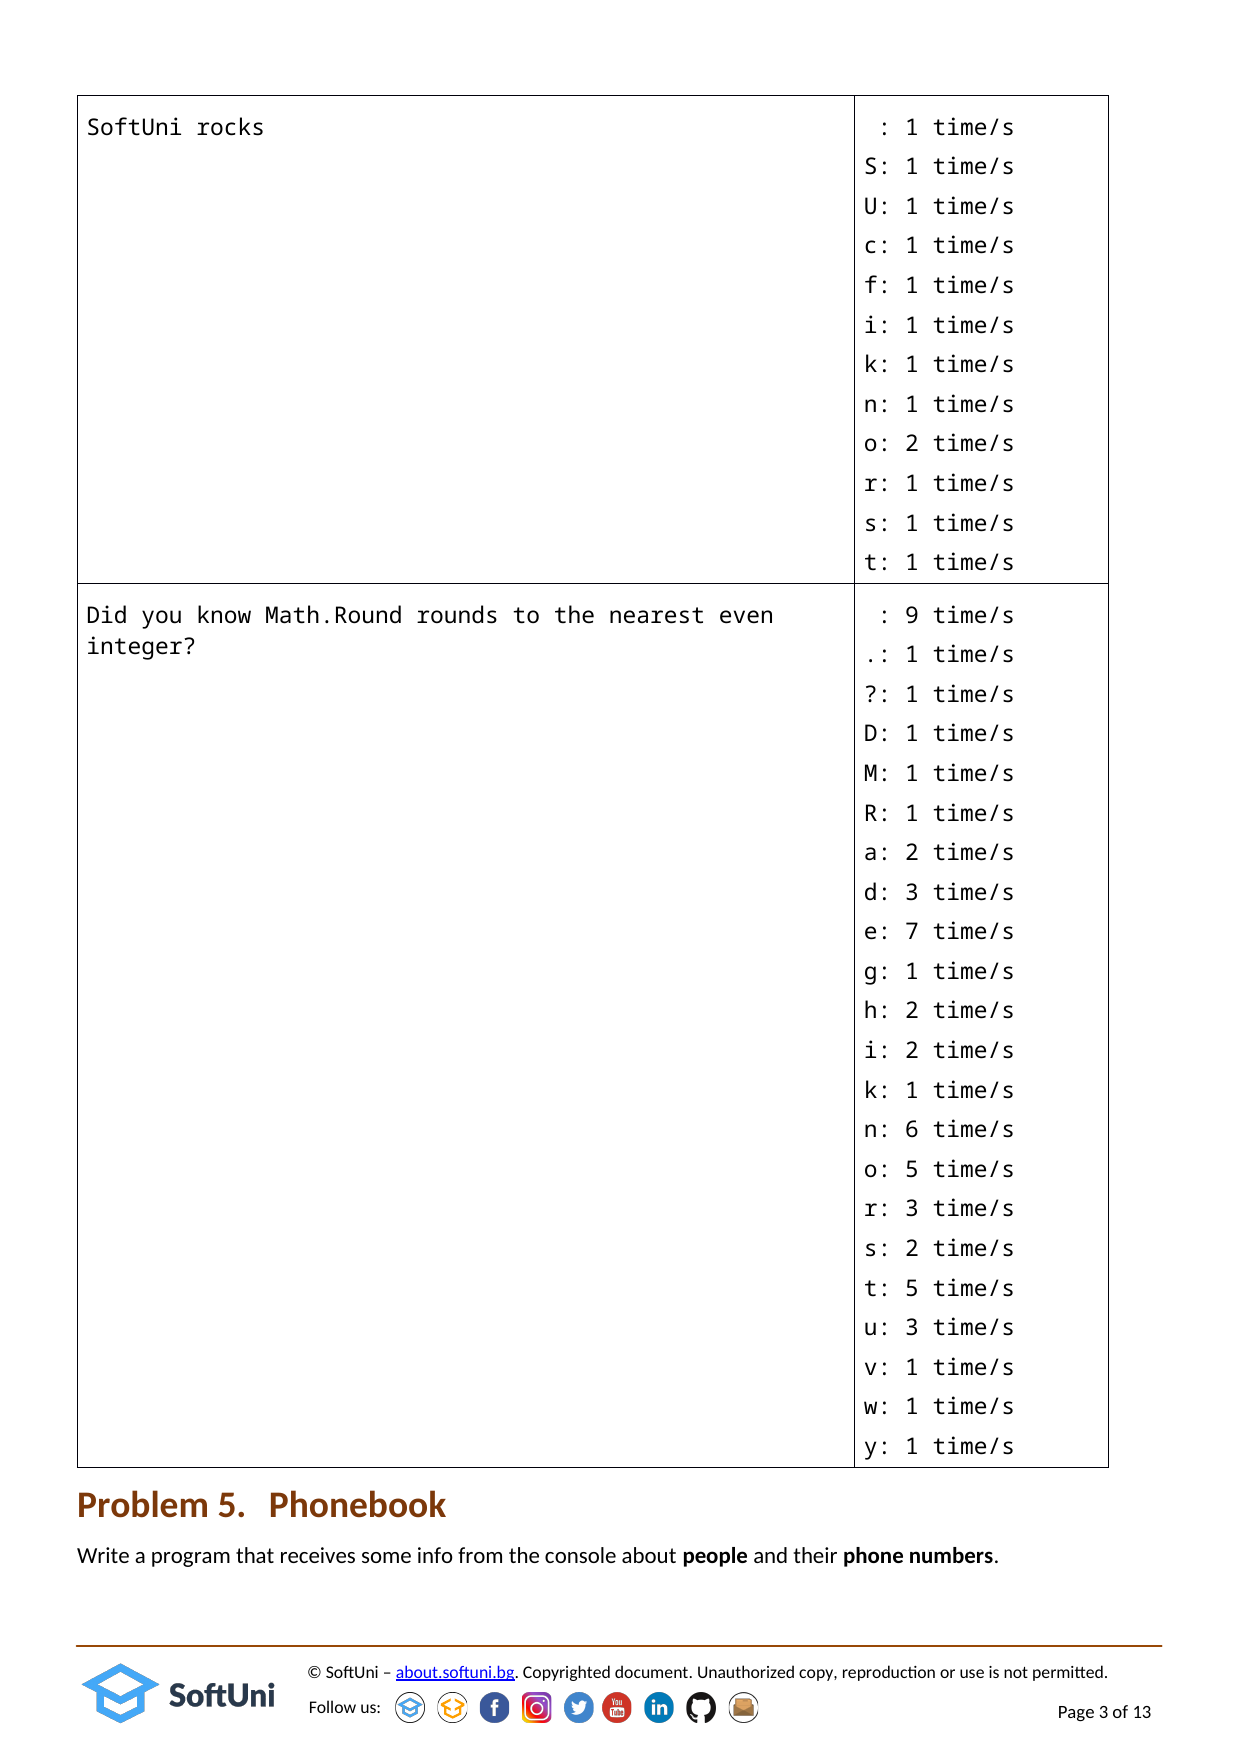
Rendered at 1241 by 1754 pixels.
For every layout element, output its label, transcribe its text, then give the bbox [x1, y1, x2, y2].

table_cell : 1 time/s S: 1 time/s U: 1 time/s c: 1 time/s f: 1 time/s i: 1 time/s k: 1 time/s n: 1 time/s o: 2 time/s r: 1 time/s s: 1 time/s t: 1 time/s [855, 96, 1108, 583]
picture [665, 1692, 674, 1701]
picture [728, 1692, 759, 1723]
picture [522, 1692, 552, 1723]
text Write a program that receives some info from the console about people and their phone numbers. [77, 1542, 1163, 1570]
picture [479, 1692, 510, 1723]
picture [564, 1692, 594, 1723]
picture [644, 1714, 653, 1723]
picture [395, 1692, 425, 1723]
table_cell Did you know Math.Round rounds to the nearest even integer? [78, 584, 854, 1467]
picture [658, 1705, 667, 1714]
picture [665, 1714, 674, 1723]
table_cell SoftUni rocks [78, 96, 854, 583]
table_cell : 9 time/s .: 1 time/s ?: 1 time/s D: 1 time/s M: 1 time/s R: 1 time/s a: 2 time/s d: 3 time/s e: 7 time/s g: 1 time/s h: 2 time/s i: 2 time/s k: 1 time/s n: 6 time/s o: 5 time/s r: 3 time/s s: 2 time/s t: 5 time/s u: 3 time/s v: 1 time/s w: 1 time/s y: 1 time/s [855, 584, 1108, 1467]
picture [437, 1692, 468, 1723]
subtitle Phonebook [77, 1481, 1163, 1526]
picture [644, 1692, 653, 1701]
picture [75, 1658, 281, 1729]
picture [686, 1692, 716, 1723]
picture [602, 1692, 632, 1723]
